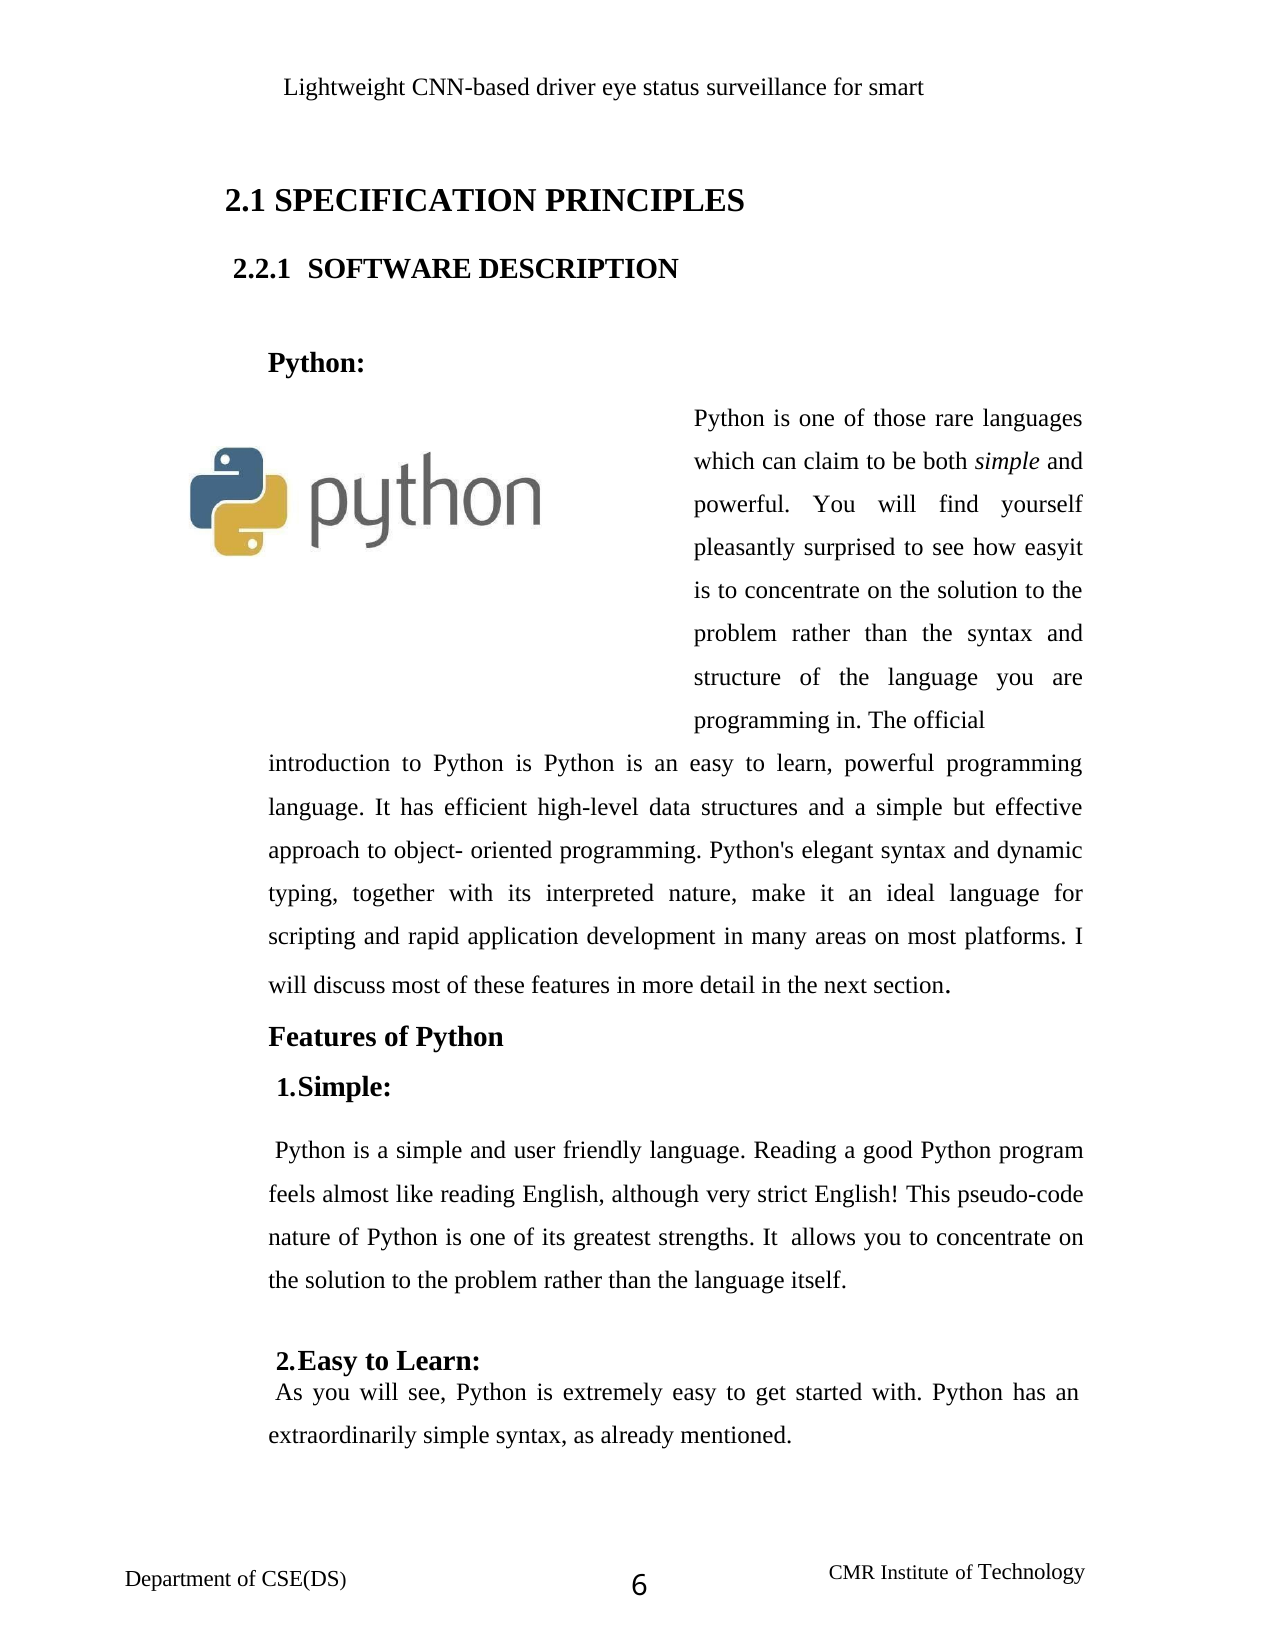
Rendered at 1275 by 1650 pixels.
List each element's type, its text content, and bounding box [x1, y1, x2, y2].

text Python is a simple and user friendly language. Reading a good Python program feels almost like reading English, although very strict English! This pseudo-code nature of Python is one of its greatest strengths. It allows you to concentrate on the solution to the problem rather than the language itself. [268, 1136, 1084, 1294]
subtitle 2.1 SPECIFICATION PRINCIPLES [224, 180, 1237, 218]
subtitle SOFTWARE DESCRIPTION [233, 252, 1237, 285]
picture [188, 446, 542, 559]
text Python is one of those rare languages which can claim to be both simple and powerful. You will find yourself pleasantly surprised to see how easyit is to concentrate on the solution to the problem rather than the syntax and structure of the language you are programming in. The official [694, 403, 1083, 733]
subtitle Features of Python [268, 1019, 1237, 1053]
text introduction to Python is Python is an easy to learn, powerful programming language. It has efficient high-level data structures and a simple but effective approach to object- oriented programming. Python's elegant syntax and dynamic typing, together with its interpreted nature, make it an ideal language for scripting and rapid application development in many areas on most platforms. I will discuss most of these features in more detail in the next section. [268, 748, 1083, 1000]
subtitle Easy to Learn: [276, 1344, 1237, 1377]
subtitle Python: [87, 345, 546, 379]
text As you will see, Python is extremely easy to get started with. Python has an extraordinarily simple syntax, as already mentioned. [268, 1377, 1080, 1449]
list Simple: [276, 1069, 1237, 1103]
